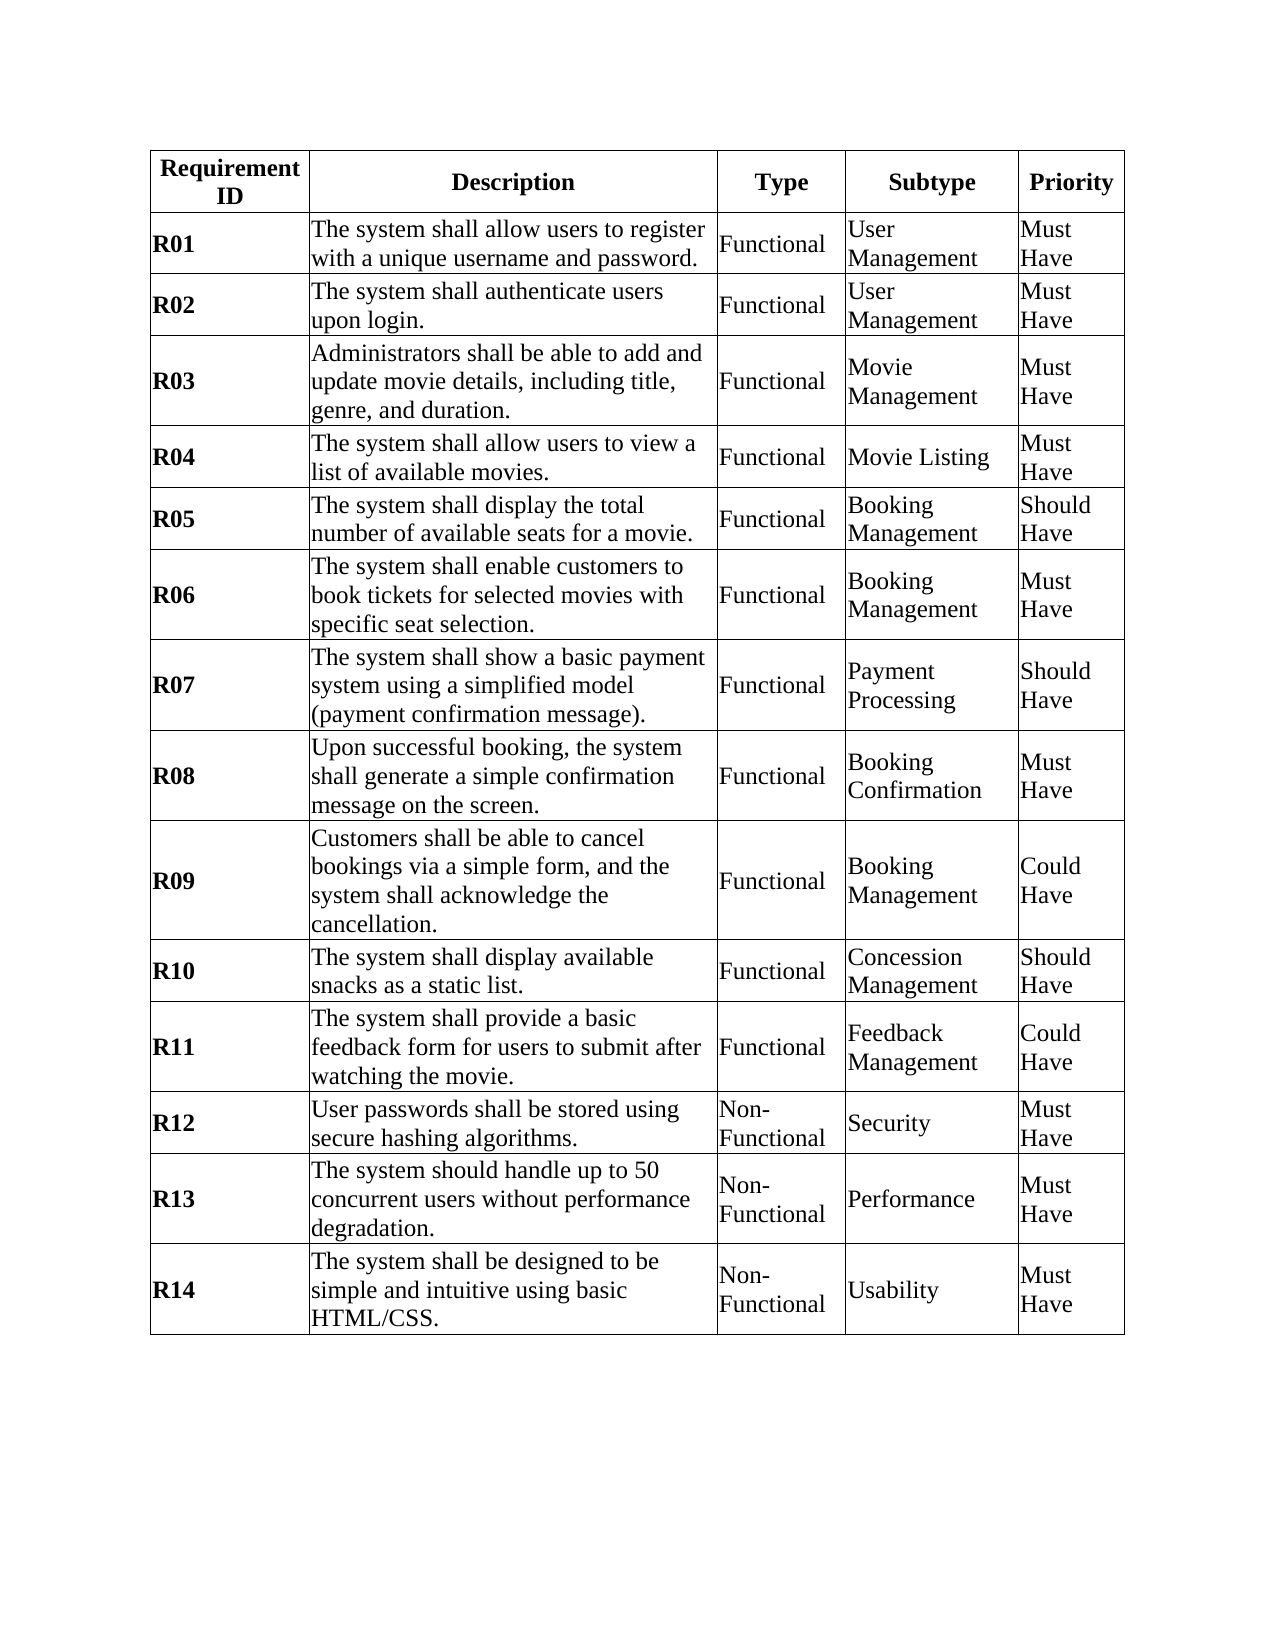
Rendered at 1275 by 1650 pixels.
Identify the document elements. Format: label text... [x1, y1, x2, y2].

table_header Subtype [846, 151, 1018, 212]
table_header Type [718, 151, 845, 212]
table_cell Usability [846, 1244, 1018, 1334]
table_cell The system shall display available snacks as a static list. [310, 940, 717, 1001]
table_cell Could Have [1019, 821, 1124, 939]
table_cell Functional [718, 336, 845, 425]
table_cell R05 [151, 488, 309, 549]
table_cell Must Have [1019, 336, 1124, 425]
table_cell The system shall be designed to be simple and intuitive using basic HTML/CSS. [310, 1244, 717, 1334]
table_cell Functional [718, 640, 845, 729]
table_cell Security [846, 1092, 1018, 1153]
table_cell Must Have [1019, 1092, 1124, 1153]
table_cell The system should handle up to 50 concurrent users without performance degradation. [310, 1154, 717, 1243]
table_cell Upon successful booking, the system shall generate a simple confirmation message on the screen. [310, 731, 717, 820]
table_cell Functional [718, 821, 845, 939]
table_cell User passwords shall be stored using secure hashing algorithms. [310, 1092, 717, 1153]
table_cell R03 [151, 336, 309, 425]
table_cell Could Have [1019, 1002, 1124, 1091]
table_cell R06 [151, 550, 309, 639]
table_cell Functional [718, 550, 845, 639]
table_cell Must Have [1019, 274, 1124, 335]
table_cell R07 [151, 640, 309, 729]
table_cell Functional [718, 274, 845, 335]
table_cell Non-Functional [718, 1092, 845, 1153]
table_cell The system shall show a basic payment system using a simplified model (payment confirmation message). [310, 640, 717, 729]
table_cell User Management [846, 213, 1018, 273]
table_cell Functional [718, 940, 845, 1001]
table_cell Concession Management [846, 940, 1018, 1001]
table_cell The system shall authenticate users upon login. [310, 274, 717, 335]
table_cell Must Have [1019, 1244, 1124, 1334]
table_cell The system shall display the total number of available seats for a movie. [310, 488, 717, 549]
table_cell Functional [718, 488, 845, 549]
table_cell Must Have [1019, 731, 1124, 820]
table_cell Functional [718, 1002, 845, 1091]
table_cell Should Have [1019, 488, 1124, 549]
table_header Priority [1019, 151, 1124, 212]
table_cell Booking Management [846, 488, 1018, 549]
table_cell R09 [151, 821, 309, 939]
table_header Requirement ID [151, 151, 309, 212]
table_cell Administrators shall be able to add and update movie details, including title, genre, and duration. [310, 336, 717, 425]
table_cell Must Have [1019, 550, 1124, 639]
table_cell R01 [151, 213, 309, 273]
table_cell R10 [151, 940, 309, 1001]
table_cell R04 [151, 426, 309, 487]
table_cell The system shall provide a basic feedback form for users to submit after watching the movie. [310, 1002, 717, 1091]
table_cell Movie Listing [846, 426, 1018, 487]
table_cell Non-Functional [718, 1154, 845, 1243]
table_cell Feedback Management [846, 1002, 1018, 1091]
table_cell Performance [846, 1154, 1018, 1243]
table_cell Must Have [1019, 426, 1124, 487]
table_cell Should Have [1019, 940, 1124, 1001]
table_cell R13 [151, 1154, 309, 1243]
table_cell Functional [718, 213, 845, 273]
table_cell R11 [151, 1002, 309, 1091]
table_cell Functional [718, 426, 845, 487]
table_cell R12 [151, 1092, 309, 1153]
table_cell Non-Functional [718, 1244, 845, 1334]
table_header Description [310, 151, 717, 212]
table_cell User Management [846, 274, 1018, 335]
table_cell Booking Management [846, 550, 1018, 639]
table_cell Booking Confirmation [846, 731, 1018, 820]
table_cell The system shall allow users to register with a unique username and password. [310, 213, 717, 273]
table_cell R02 [151, 274, 309, 335]
table_cell Payment Processing [846, 640, 1018, 729]
table_cell Must Have [1019, 1154, 1124, 1243]
table_cell Booking Management [846, 821, 1018, 939]
table_cell Should Have [1019, 640, 1124, 729]
table_cell Customers shall be able to cancel bookings via a simple form, and the system shall acknowledge the cancellation. [310, 821, 717, 939]
table_cell The system shall allow users to view a list of available movies. [310, 426, 717, 487]
table_cell The system shall enable customers to book tickets for selected movies with specific seat selection. [310, 550, 717, 639]
table_cell R14 [151, 1244, 309, 1334]
table_cell Movie Management [846, 336, 1018, 425]
table_cell Functional [718, 731, 845, 820]
table_cell R08 [151, 731, 309, 820]
table_cell Must Have [1019, 213, 1124, 273]
